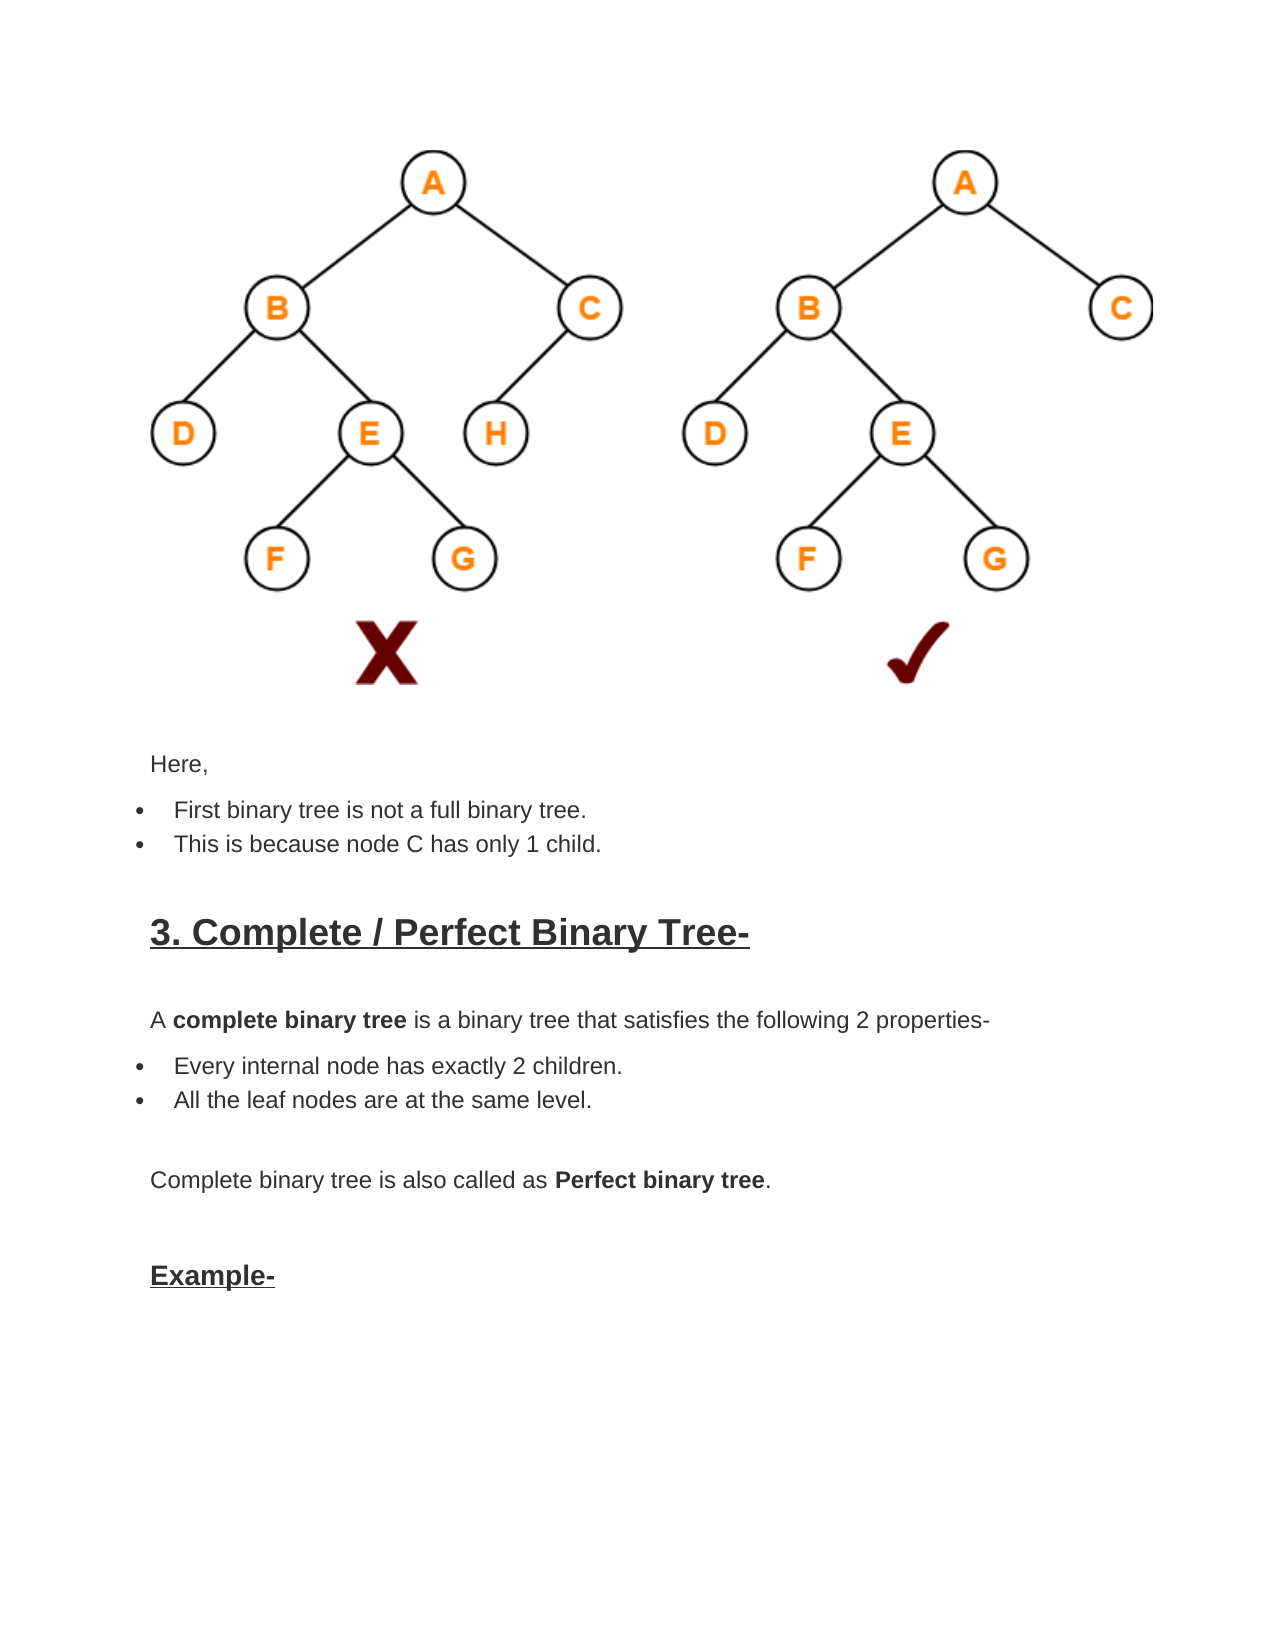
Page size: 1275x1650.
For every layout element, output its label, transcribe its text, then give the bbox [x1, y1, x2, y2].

text A complete binary tree is a binary tree that satisfies the following 2 properties- [150, 1006, 1125, 1033]
list This is because node C has only 1 child. [136, 830, 1125, 857]
list All the leaf nodes are at the same level. [136, 1086, 1125, 1113]
text 3. Complete / Perfect Binary Tree- [150, 910, 1125, 953]
text Example- [150, 1259, 1125, 1291]
text Here, [150, 749, 1125, 777]
text Complete binary tree is also called as Perfect binary tree. [150, 1166, 1125, 1194]
picture [150, 150, 1154, 685]
list First binary tree is not a full binary tree. [136, 796, 1125, 823]
list Every internal node has exactly 2 children. [136, 1052, 1125, 1079]
